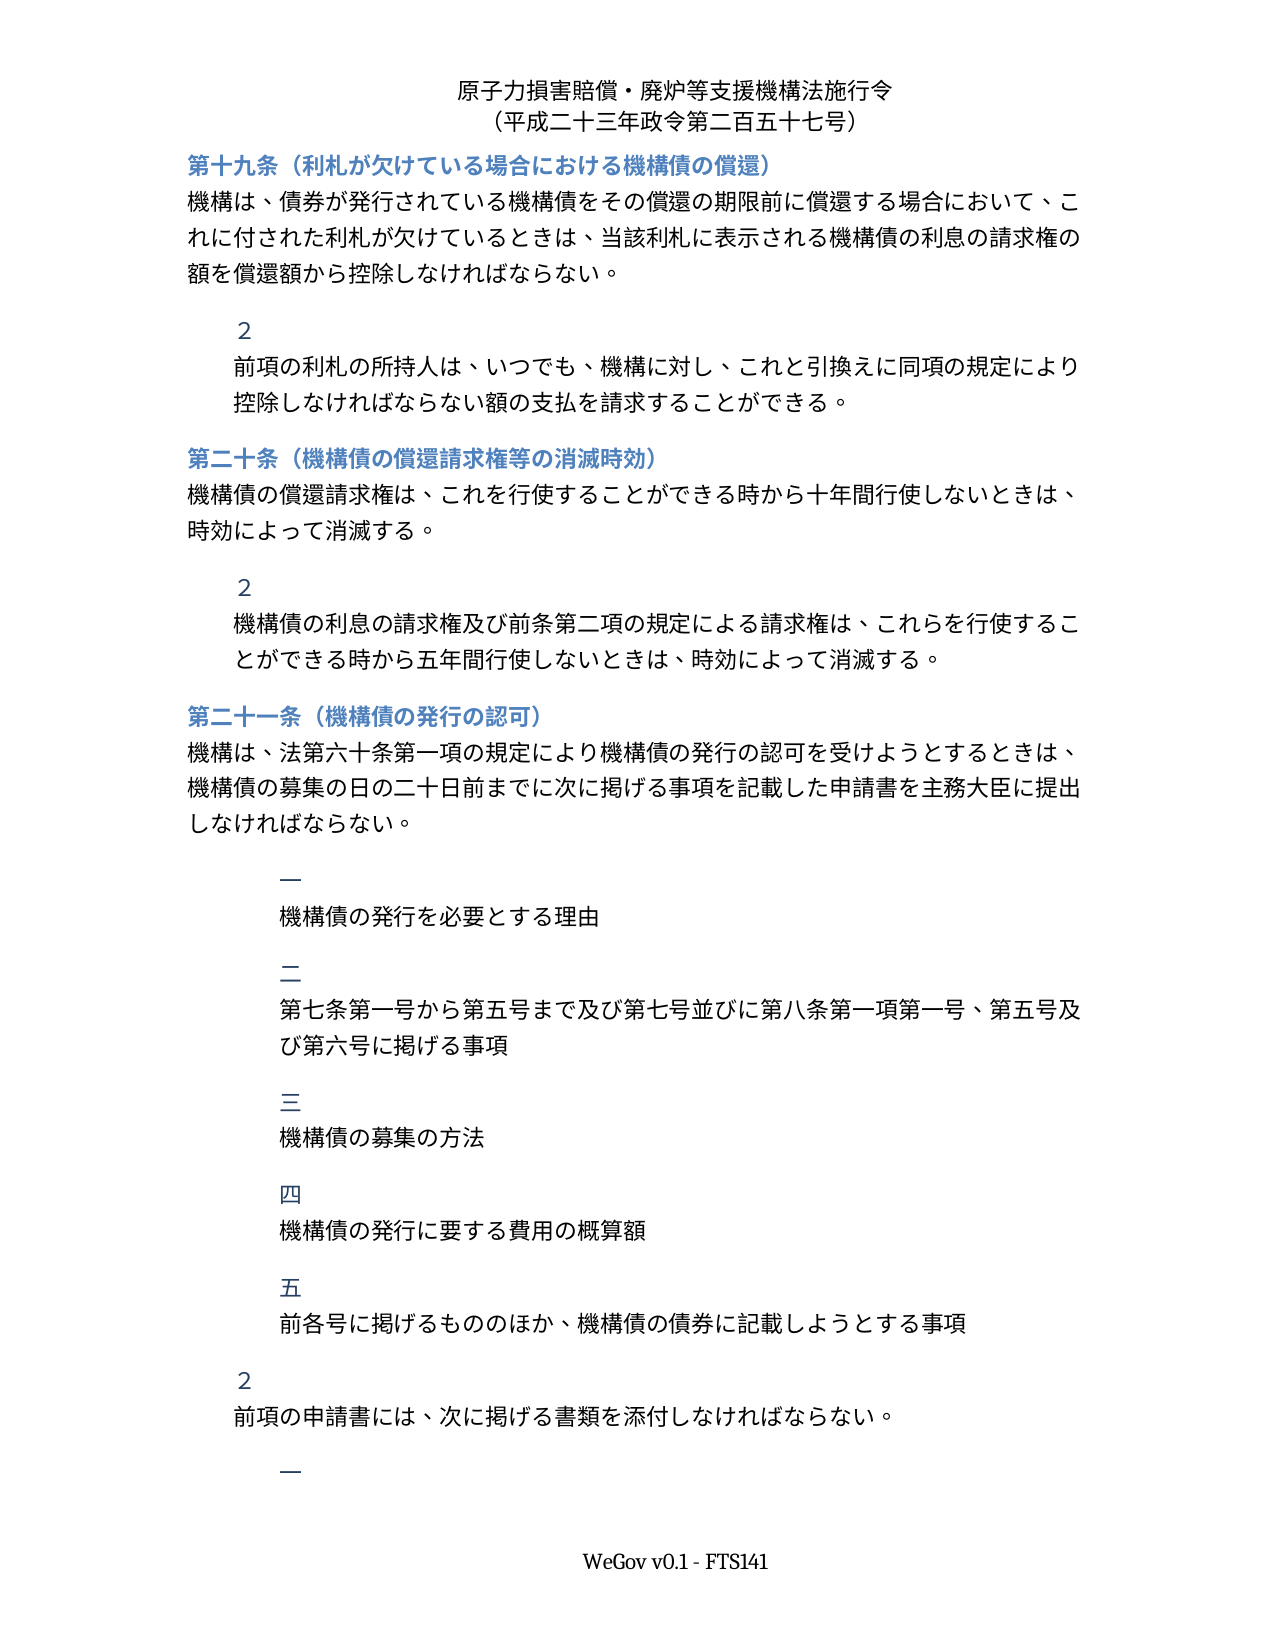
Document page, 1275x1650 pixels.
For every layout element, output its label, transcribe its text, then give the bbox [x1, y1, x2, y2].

subtitle 四 [279, 1179, 1087, 1210]
subtitle 第二十一条（機構債の発行の認可） [187, 701, 1087, 732]
text 前項の利札の所持人は、いつでも、機構に対し、これと引換えに同項の規定により控除しなければならない額の支払を請求することができる。 [233, 351, 1087, 418]
subtitle 第十九条（利札が欠けている場合における機構債の償還） [187, 150, 1087, 181]
subtitle ２ [233, 314, 1087, 346]
subtitle 五 [279, 1272, 1087, 1303]
subtitle ２ [233, 572, 1087, 603]
text 第七条第一号から第五号まで及び第七号並びに第八条第一項第一号、第五号及び第六号に掲げる事項 [279, 994, 1087, 1061]
subtitle 一 [279, 1457, 1087, 1488]
subtitle 三 [279, 1086, 1087, 1118]
subtitle ２ [233, 1364, 1087, 1396]
text 機構債の募集の方法 [279, 1122, 1087, 1154]
text 機構債の発行に要する費用の概算額 [279, 1215, 1087, 1246]
text 前各号に掲げるもののほか、機構債の債券に記載しようとする事項 [279, 1308, 1087, 1339]
text 機構は、法第六十条第一項の規定により機構債の発行の認可を受けようとするときは、機構債の募集の日の二十日前までに次に掲げる事項を記載した申請書を主務大臣に提出しなければならない。 [187, 736, 1087, 839]
text 機構債の償還請求権は、これを行使することができる時から十年間行使しないときは、時効によって消滅する。 [187, 479, 1087, 546]
text 機構は、債券が発行されている機構債をその償還の期限前に償還する場合において、これに付された利札が欠けているときは、当該利札に表示される機構債の利息の請求権の額を償還額から控除しなければならない。 [187, 186, 1087, 289]
text 前項の申請書には、次に掲げる書類を添付しなければならない。 [233, 1401, 1087, 1432]
subtitle 二 [279, 958, 1087, 989]
subtitle 一 [279, 865, 1087, 896]
subtitle 第二十条（機構債の償還請求権等の消滅時効） [187, 443, 1087, 474]
text 機構債の利息の請求権及び前条第二項の規定による請求権は、これらを行使することができる時から五年間行使しないときは、時効によって消滅する。 [233, 608, 1087, 675]
text 機構債の発行を必要とする理由 [279, 901, 1087, 932]
